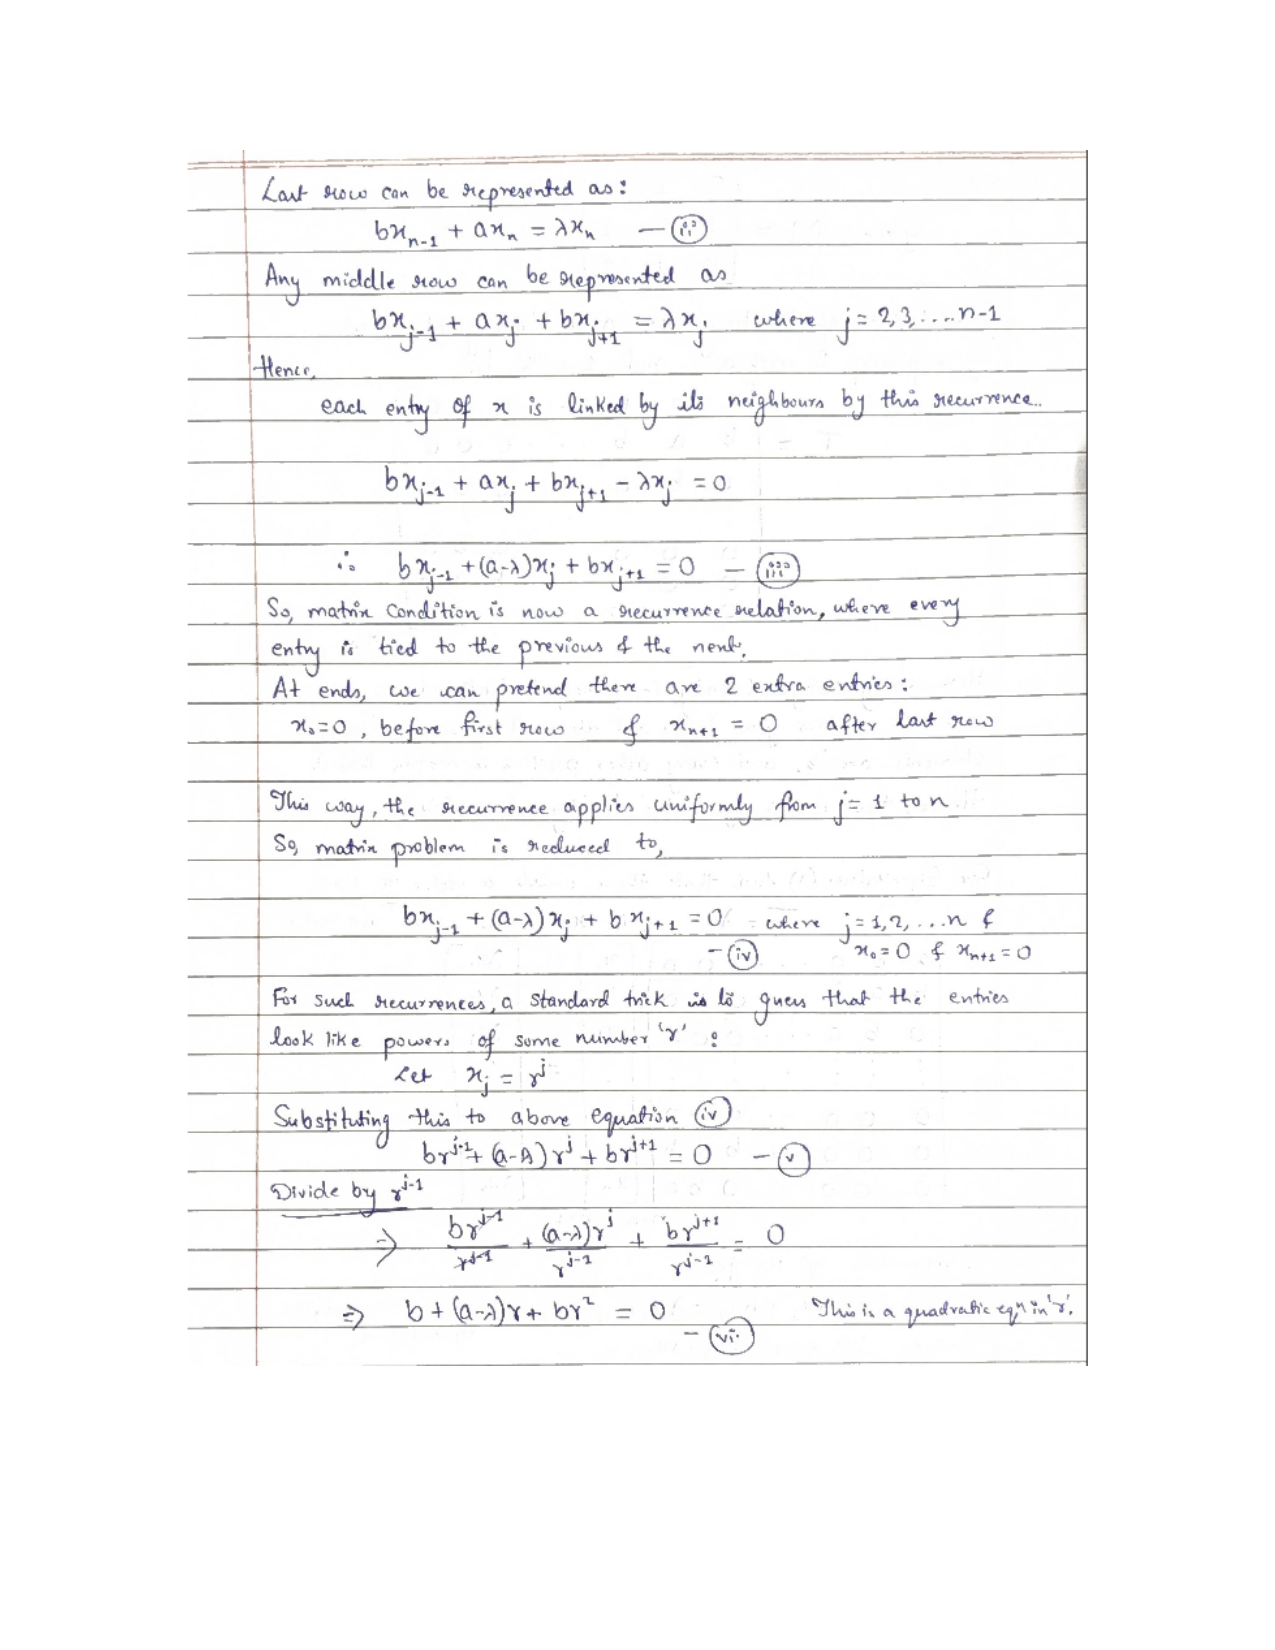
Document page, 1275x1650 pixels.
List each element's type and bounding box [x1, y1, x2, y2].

picture [187, 150, 1088, 1366]
